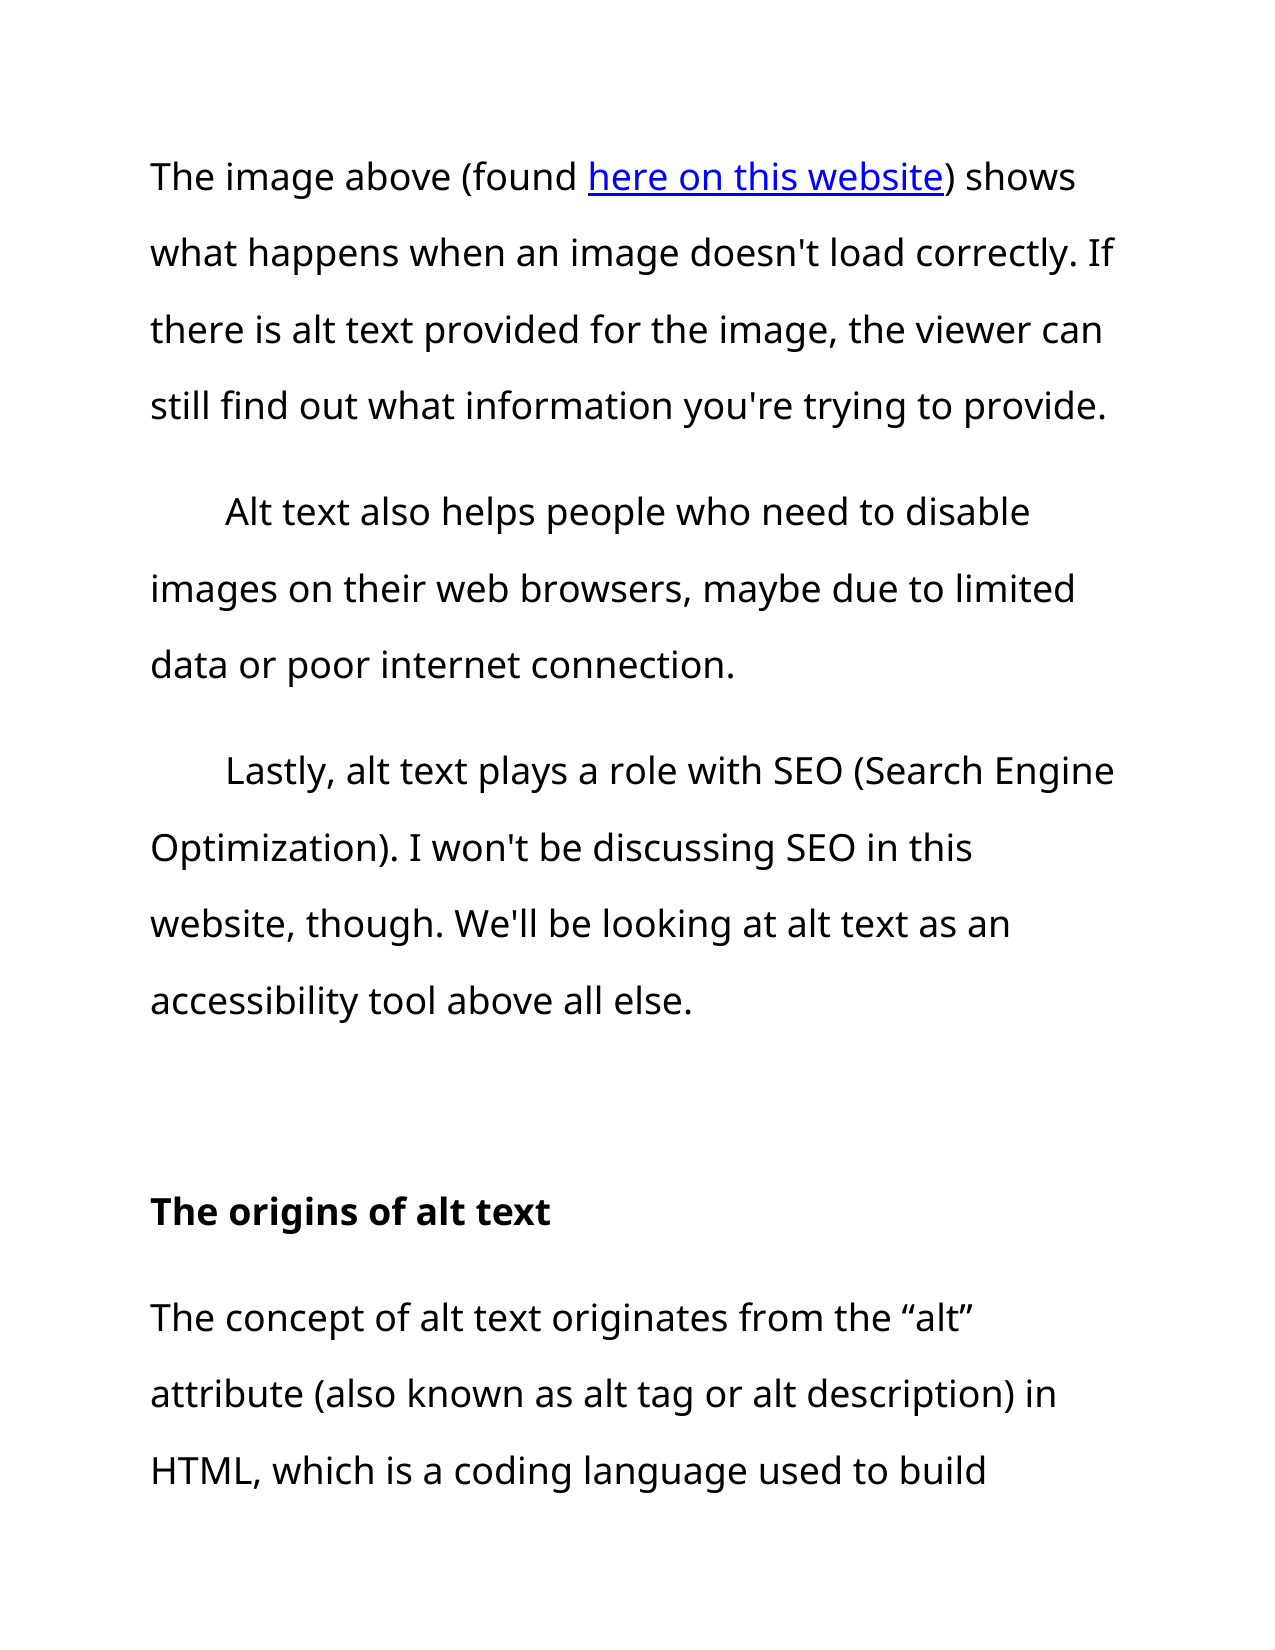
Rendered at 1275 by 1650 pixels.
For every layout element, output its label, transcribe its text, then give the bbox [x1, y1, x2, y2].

text Lastly, alt text plays a role with SEO (Search Engine Optimization). I won't be discussing SEO in this website, though. We'll be looking at alt text as an accessibility tool above all else. [150, 744, 1125, 1025]
text Alt text also helps people who need to disable images on their web browsers, maybe due to limited data or poor internet connection. [150, 485, 1125, 689]
text The image above (found here on this website) shows what happens when an image doesn't load correctly. If there is alt text provided for the image, the viewer can still find out what information you're trying to provide. [150, 150, 1125, 431]
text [150, 1291, 1125, 1495]
text The origins of alt text [150, 1185, 1125, 1236]
